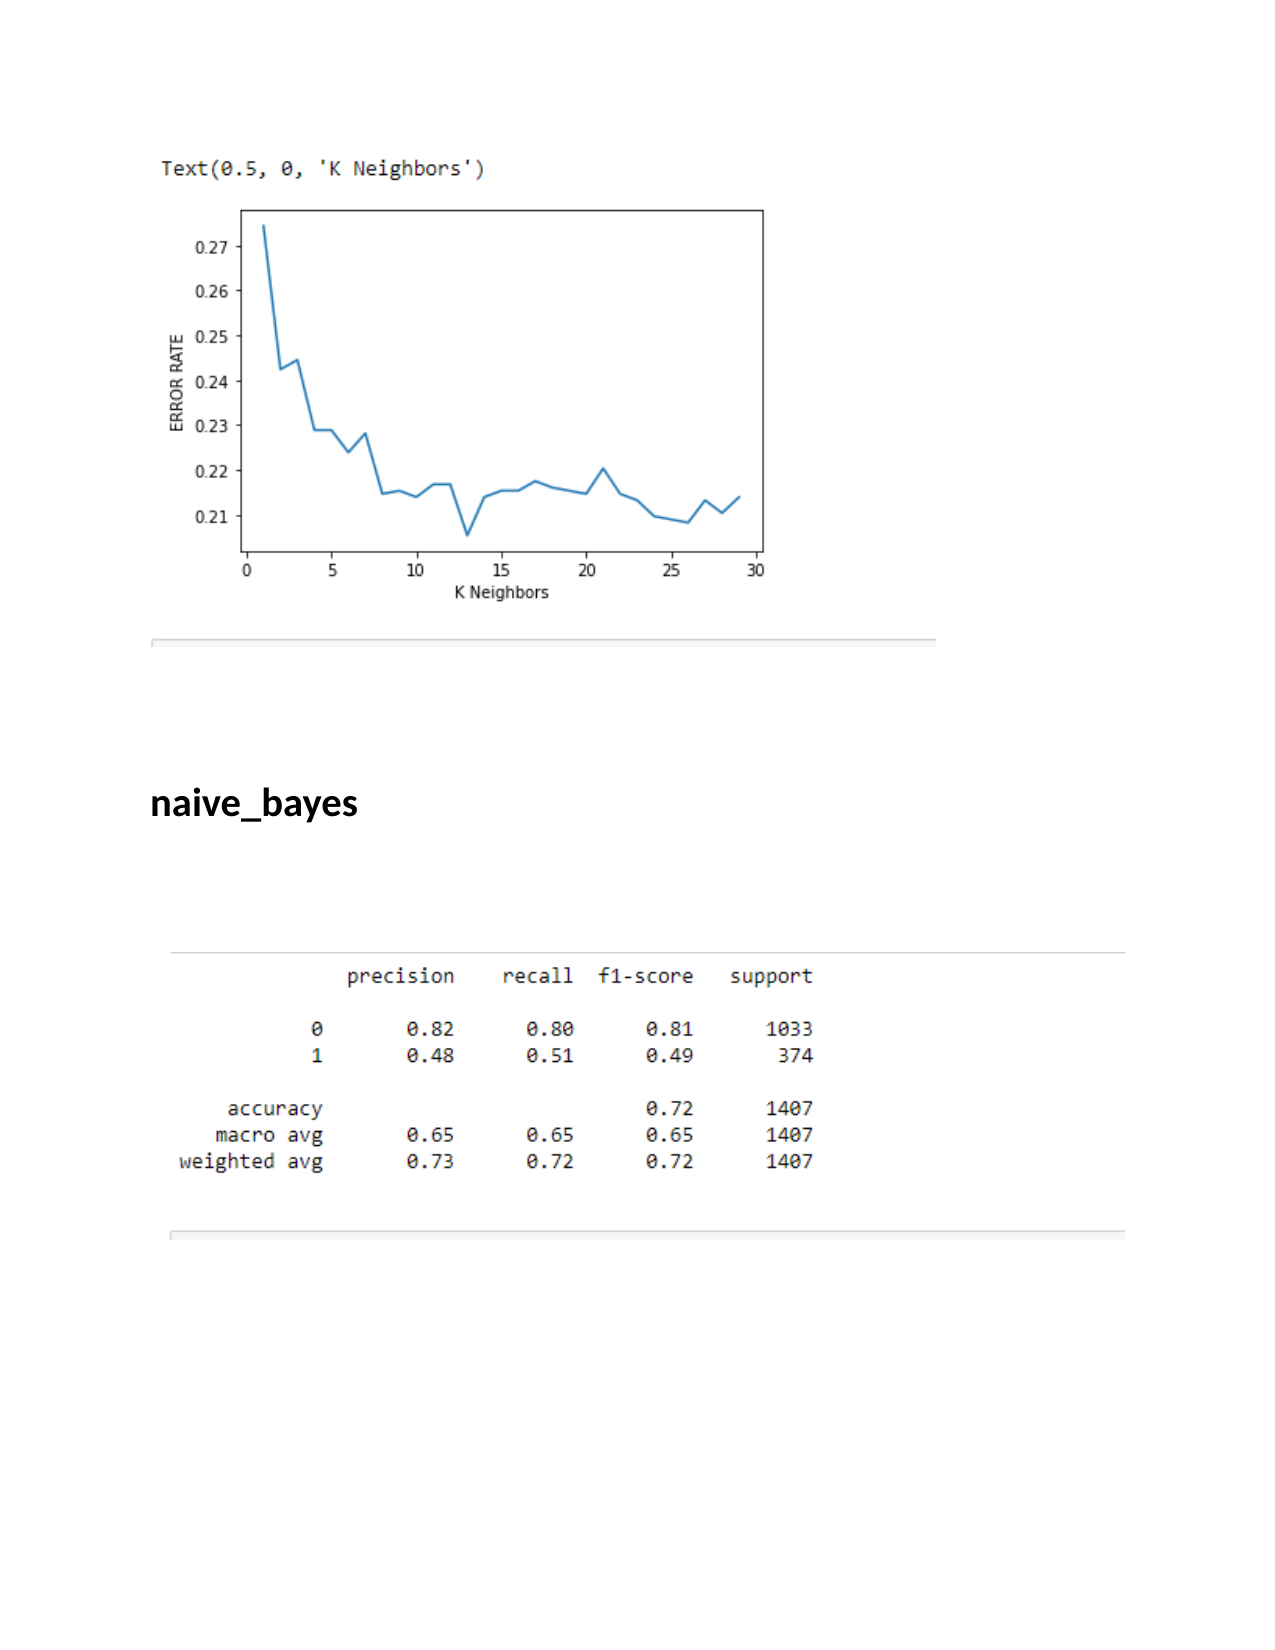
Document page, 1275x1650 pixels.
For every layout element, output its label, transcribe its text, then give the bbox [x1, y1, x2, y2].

picture [150, 150, 936, 647]
subtitle naive_bayes [150, 777, 1125, 826]
picture [150, 952, 1125, 1240]
